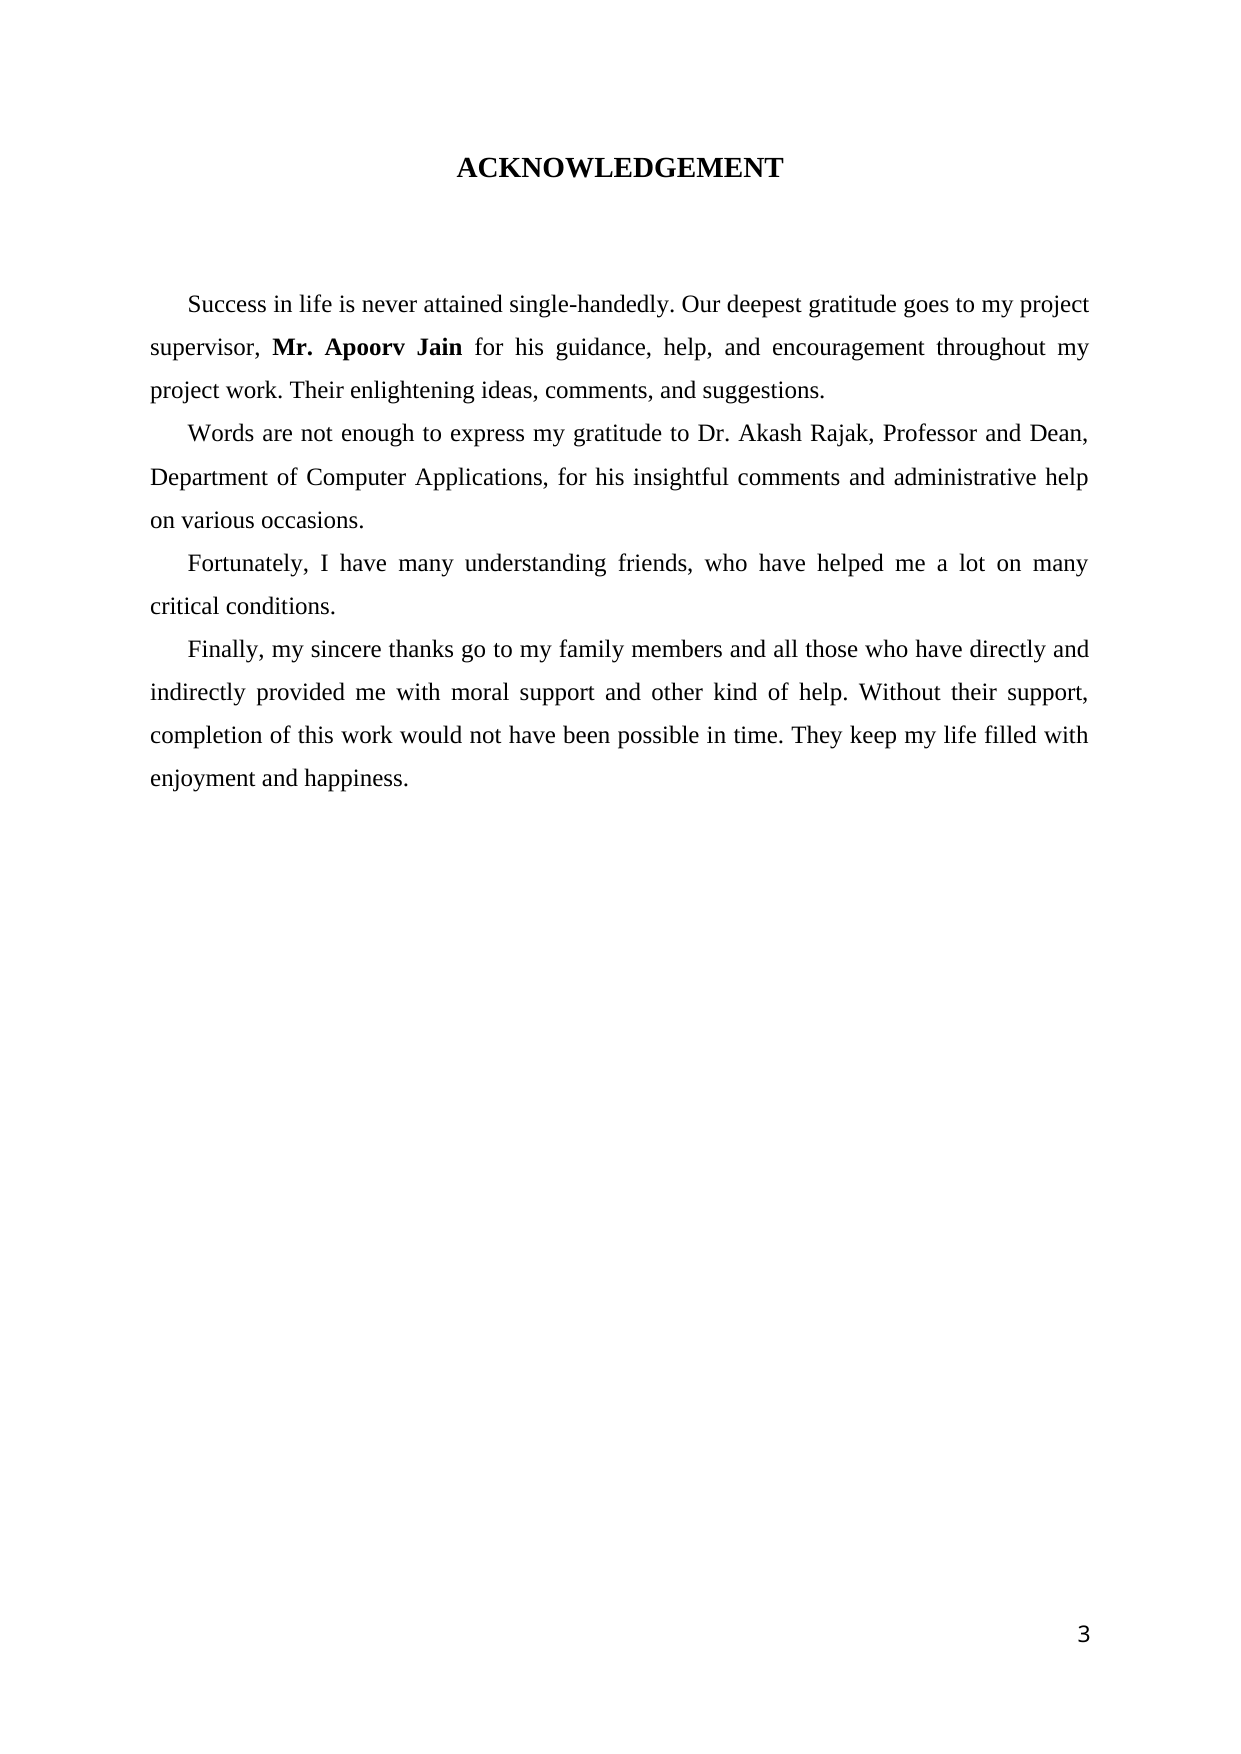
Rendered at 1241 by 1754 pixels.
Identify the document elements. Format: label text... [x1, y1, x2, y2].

text Words are not enough to express my gratitude to Dr. Akash Rajak, Professor and Dean, Department of Computer Applications, for his insightful comments and administrative help on various occasions. [150, 418, 1090, 533]
text ACKNOWLEDGEMENT [150, 150, 1090, 183]
text Success in life is never attained single-handedly. Our deepest gratitude goes to my project supervisor, Mr. Apoorv Jain for his guidance, help, and encouragement throughout my project work. Their enlightening ideas, comments, and suggestions. [150, 289, 1090, 404]
text Fortunately, I have many understanding friends, who have helped me a lot on many critical conditions. [150, 548, 1090, 620]
text Finally, my sincere thanks go to my family members and all those who have directly and indirectly provided me with moral support and other kind of help. Without their support, completion of this work would not have been possible in time. They keep my life filled with enjoyment and happiness. [150, 634, 1090, 792]
